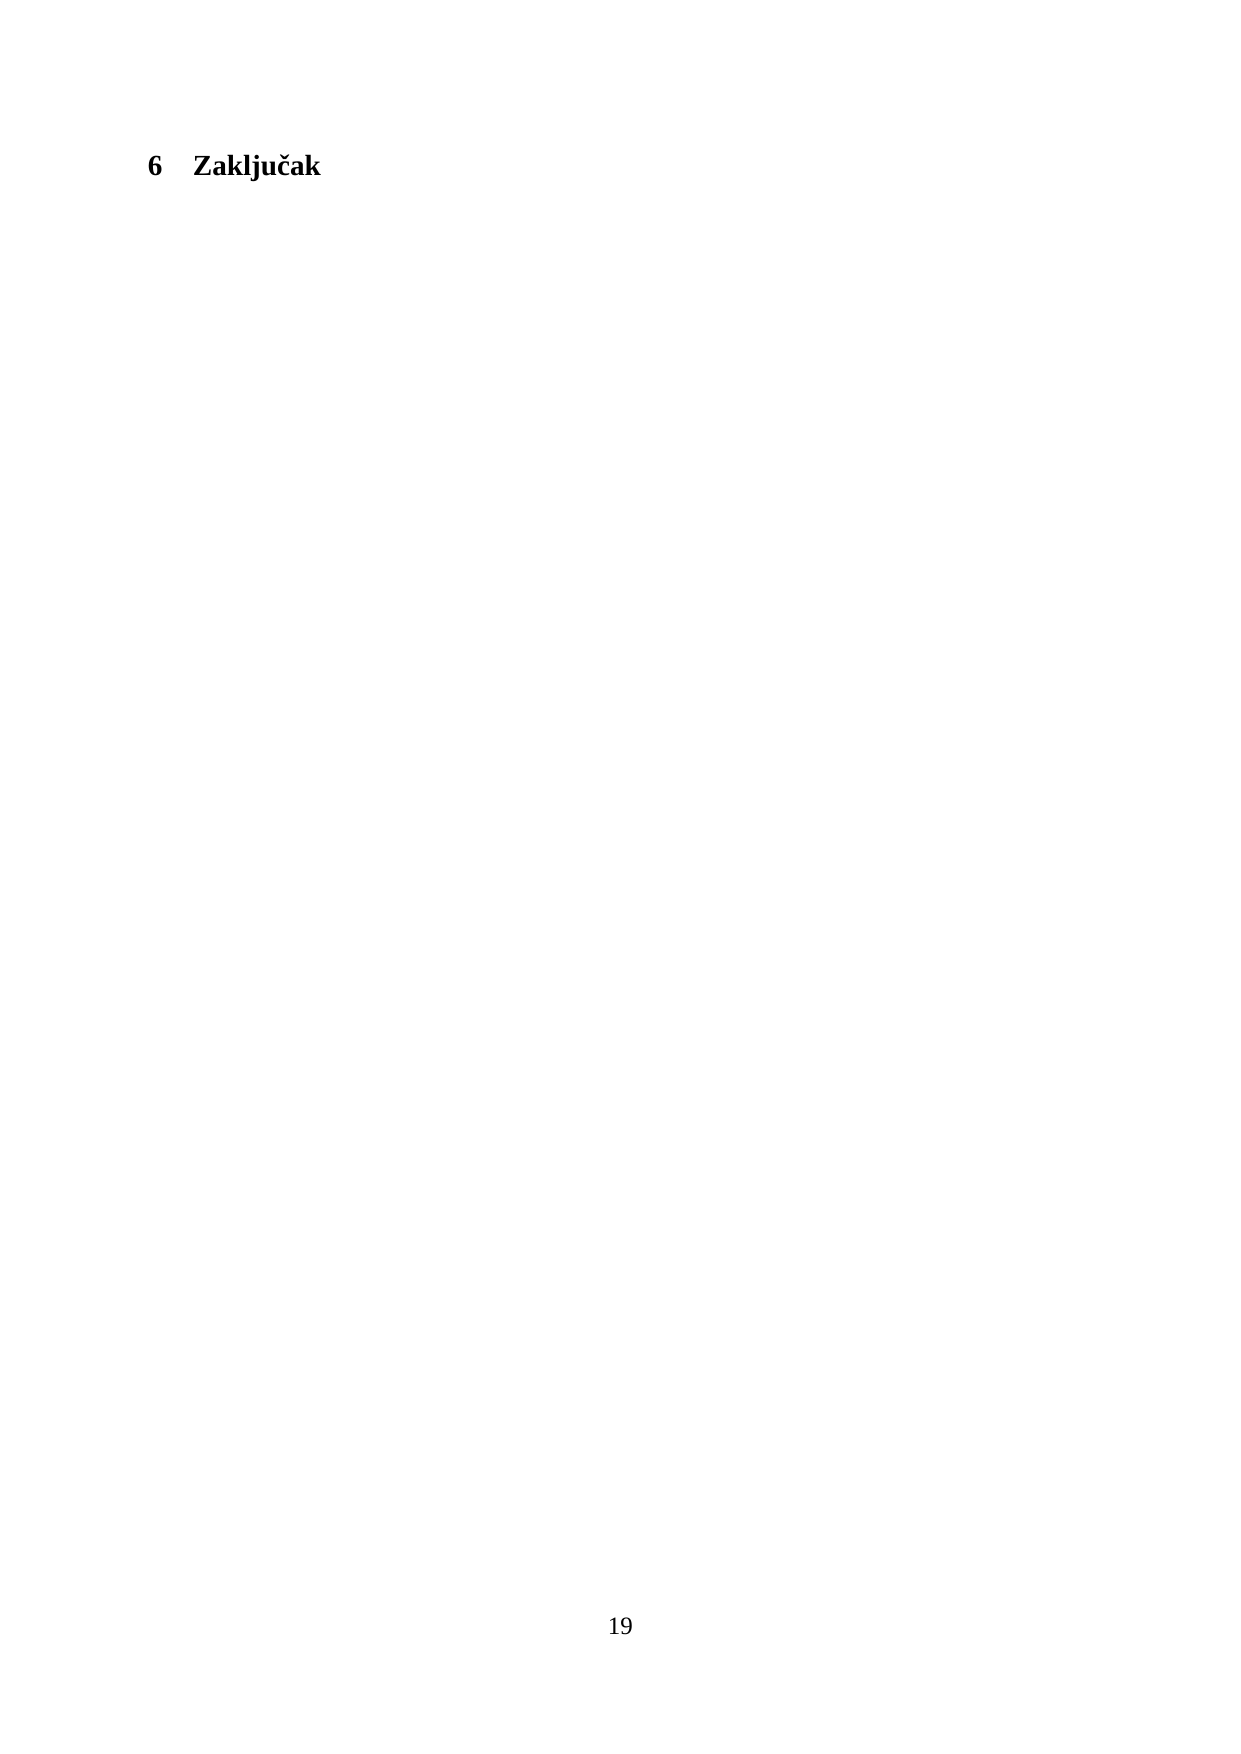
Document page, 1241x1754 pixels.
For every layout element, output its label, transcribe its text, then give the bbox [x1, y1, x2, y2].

subtitle Zaključak [148, 148, 1092, 181]
